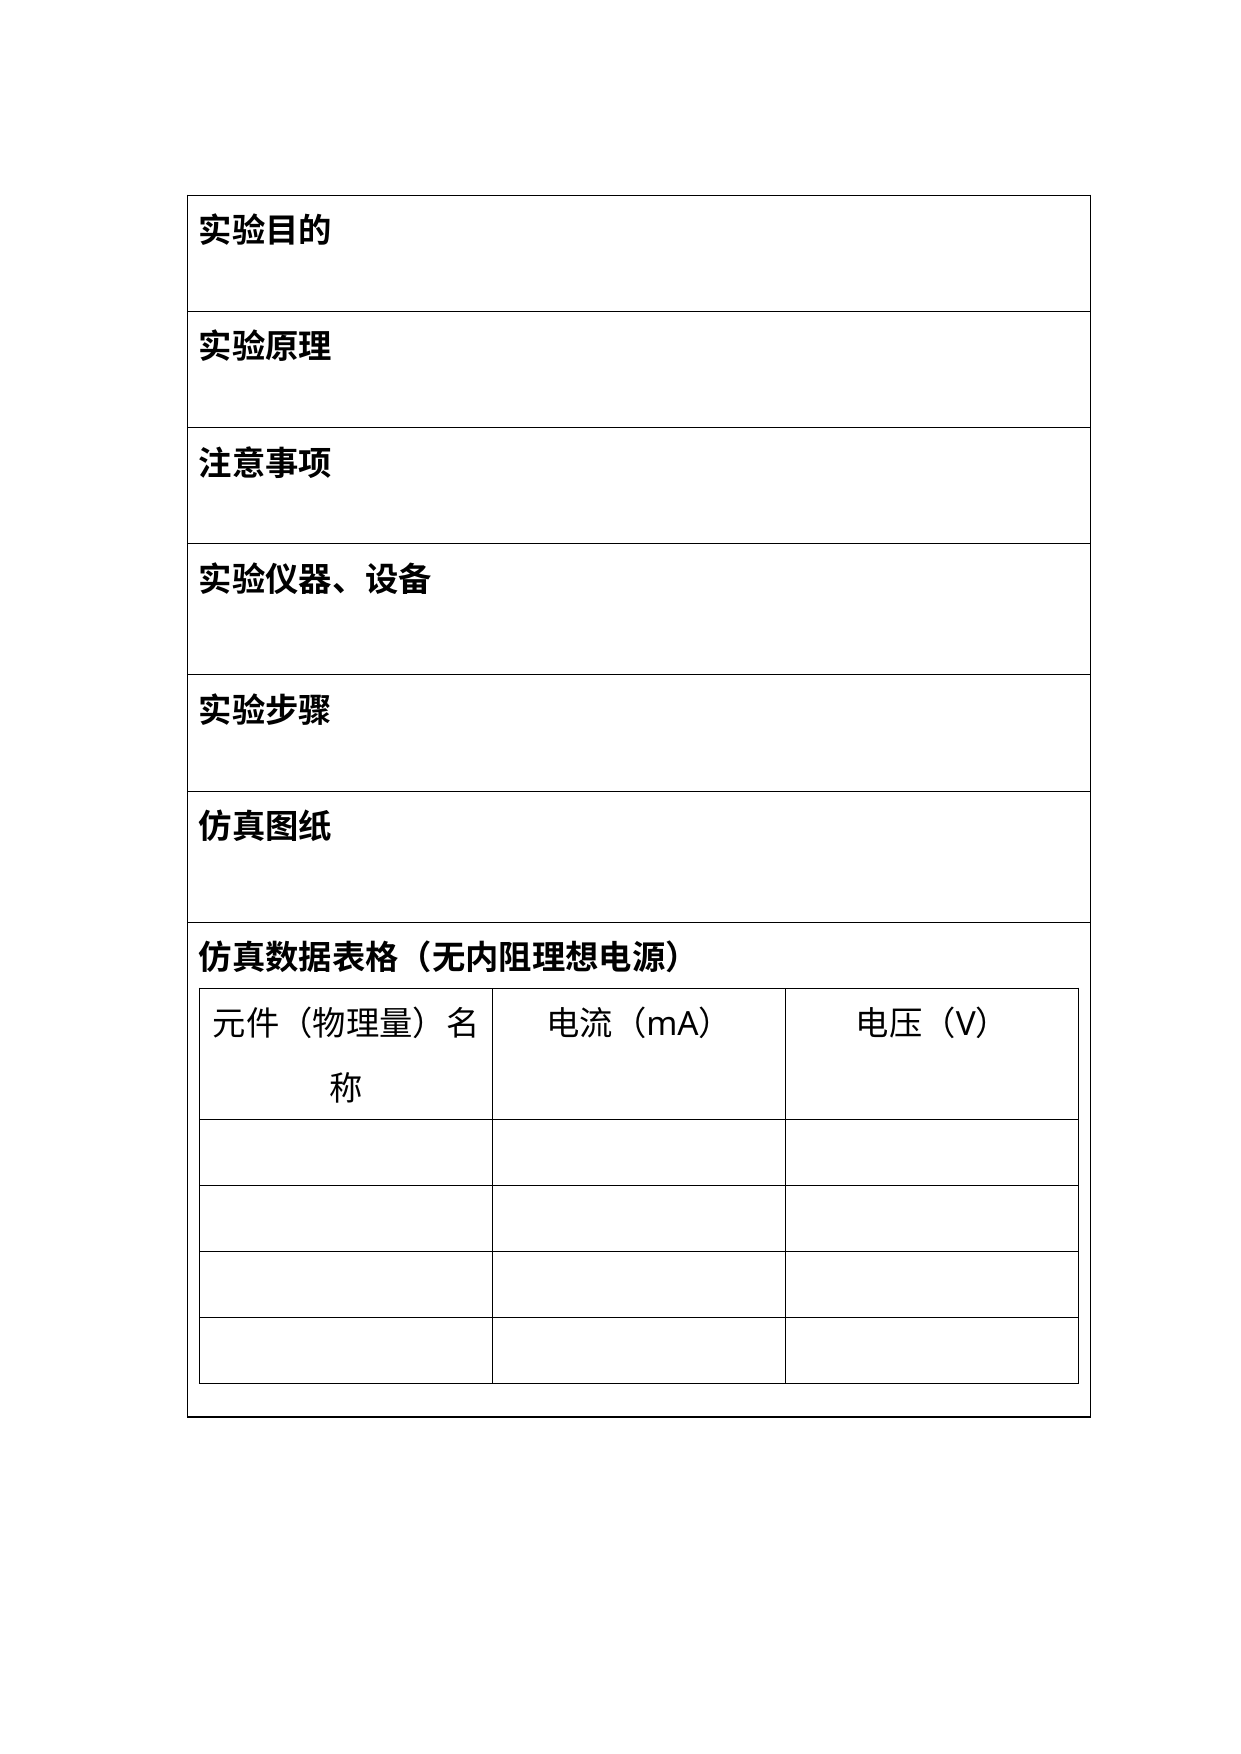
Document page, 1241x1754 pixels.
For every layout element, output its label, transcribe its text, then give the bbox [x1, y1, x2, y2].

table_header 实验目的 [188, 196, 1090, 311]
table_cell 实验步骤 [188, 675, 1090, 791]
table_cell 仿真数据表格（无内阻理想电源） [188, 923, 1090, 1416]
table_cell 实验原理 [188, 312, 1090, 427]
table_cell 实验仪器、设备 [188, 544, 1090, 674]
table_cell 仿真图纸 [188, 792, 1090, 922]
table_cell 注意事项 [188, 428, 1090, 543]
